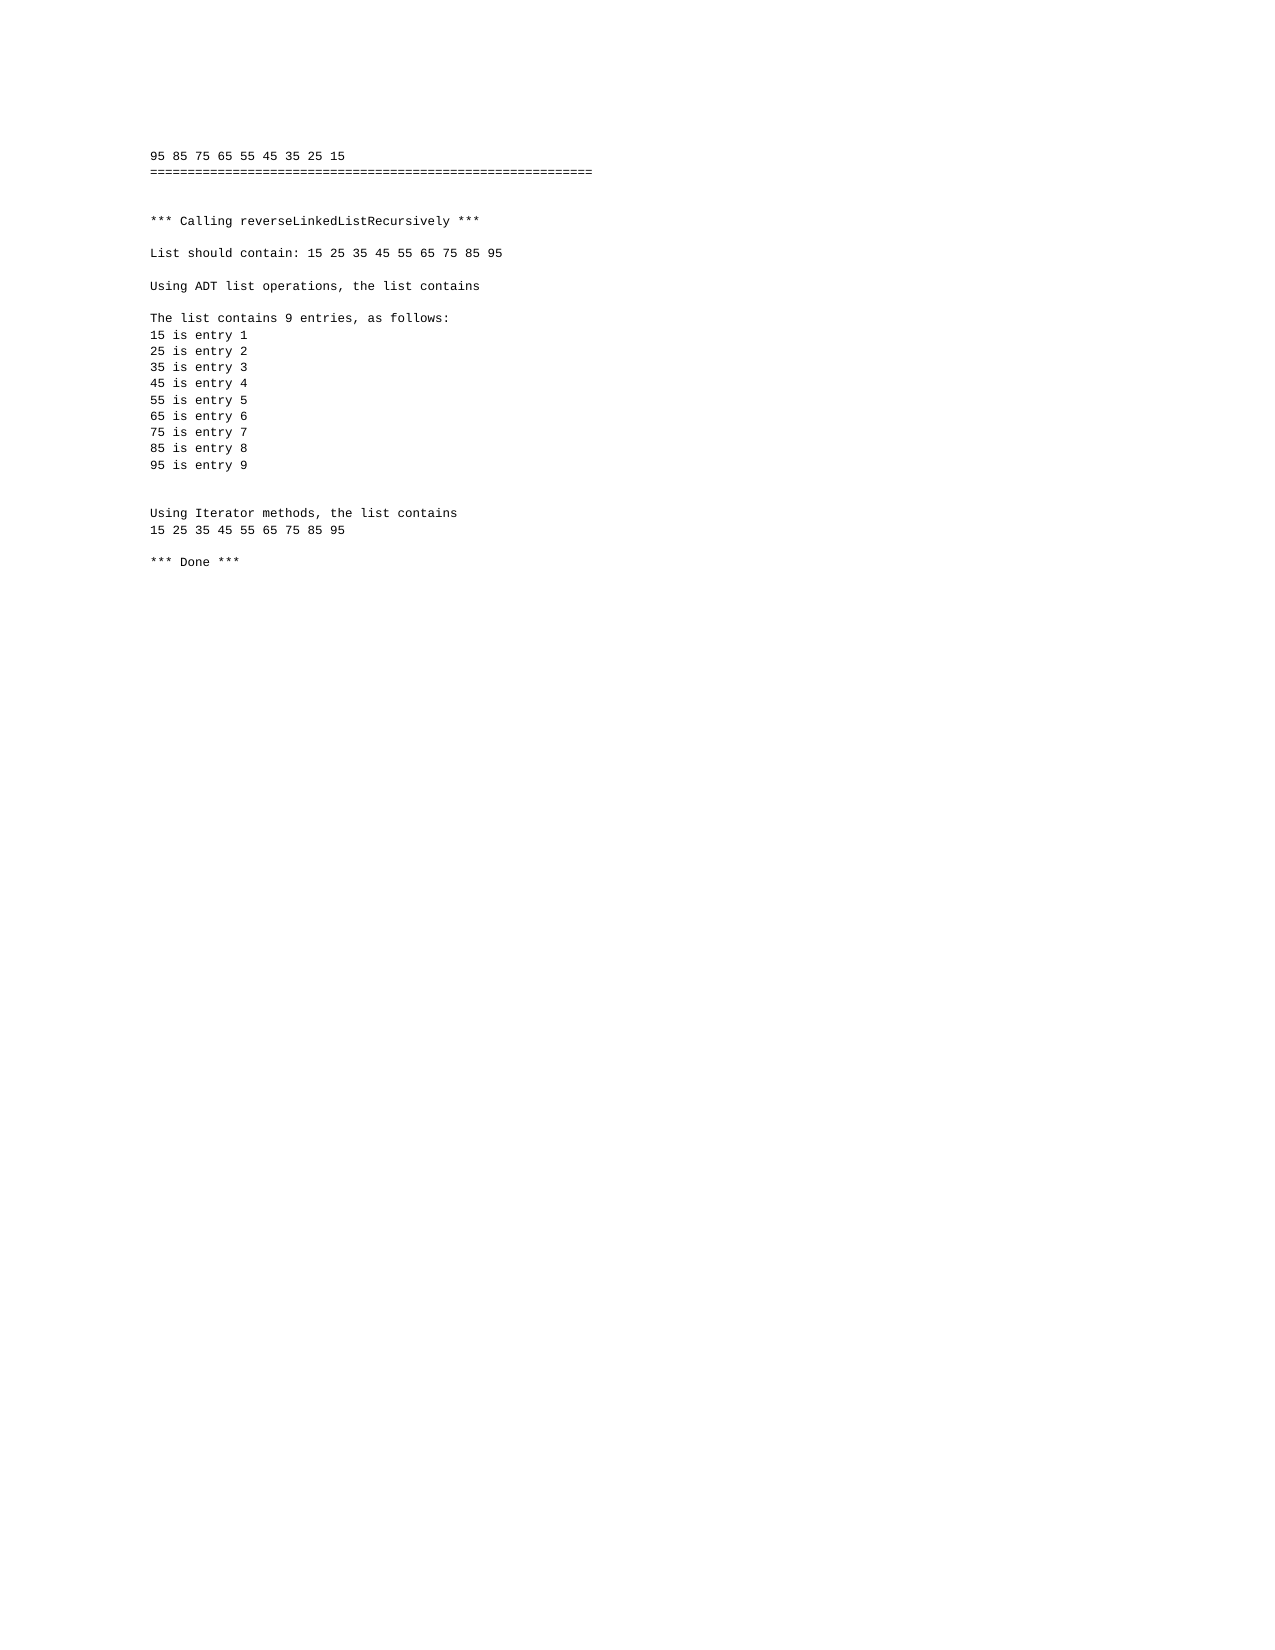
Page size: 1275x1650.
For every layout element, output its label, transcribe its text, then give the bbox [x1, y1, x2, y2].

text List should contain: 15 25 35 45 55 65 75 85 95 [150, 247, 1125, 262]
text 95 is entry 9 [150, 459, 1125, 473]
text 15 is entry 1 [150, 329, 1125, 343]
text 15 25 35 45 55 65 75 85 95 [150, 524, 1125, 538]
text 65 is entry 6 [150, 410, 1125, 424]
text 75 is entry 7 [150, 426, 1125, 440]
text 85 is entry 8 [150, 442, 1125, 457]
text Using Iterator methods, the list contains [150, 507, 1125, 522]
text =========================================================== [150, 166, 1125, 180]
text 45 is entry 4 [150, 377, 1125, 392]
text 55 is entry 5 [150, 394, 1125, 408]
text *** Calling reverseLinkedListRecursively *** [150, 215, 1125, 229]
text Using ADT list operations, the list contains [150, 280, 1125, 294]
text 35 is entry 3 [150, 361, 1125, 375]
text *** Done *** [150, 556, 1125, 570]
text 25 is entry 2 [150, 345, 1125, 359]
text The list contains 9 entries, as follows: [150, 312, 1125, 327]
text 95 85 75 65 55 45 35 25 15 [150, 150, 1125, 164]
